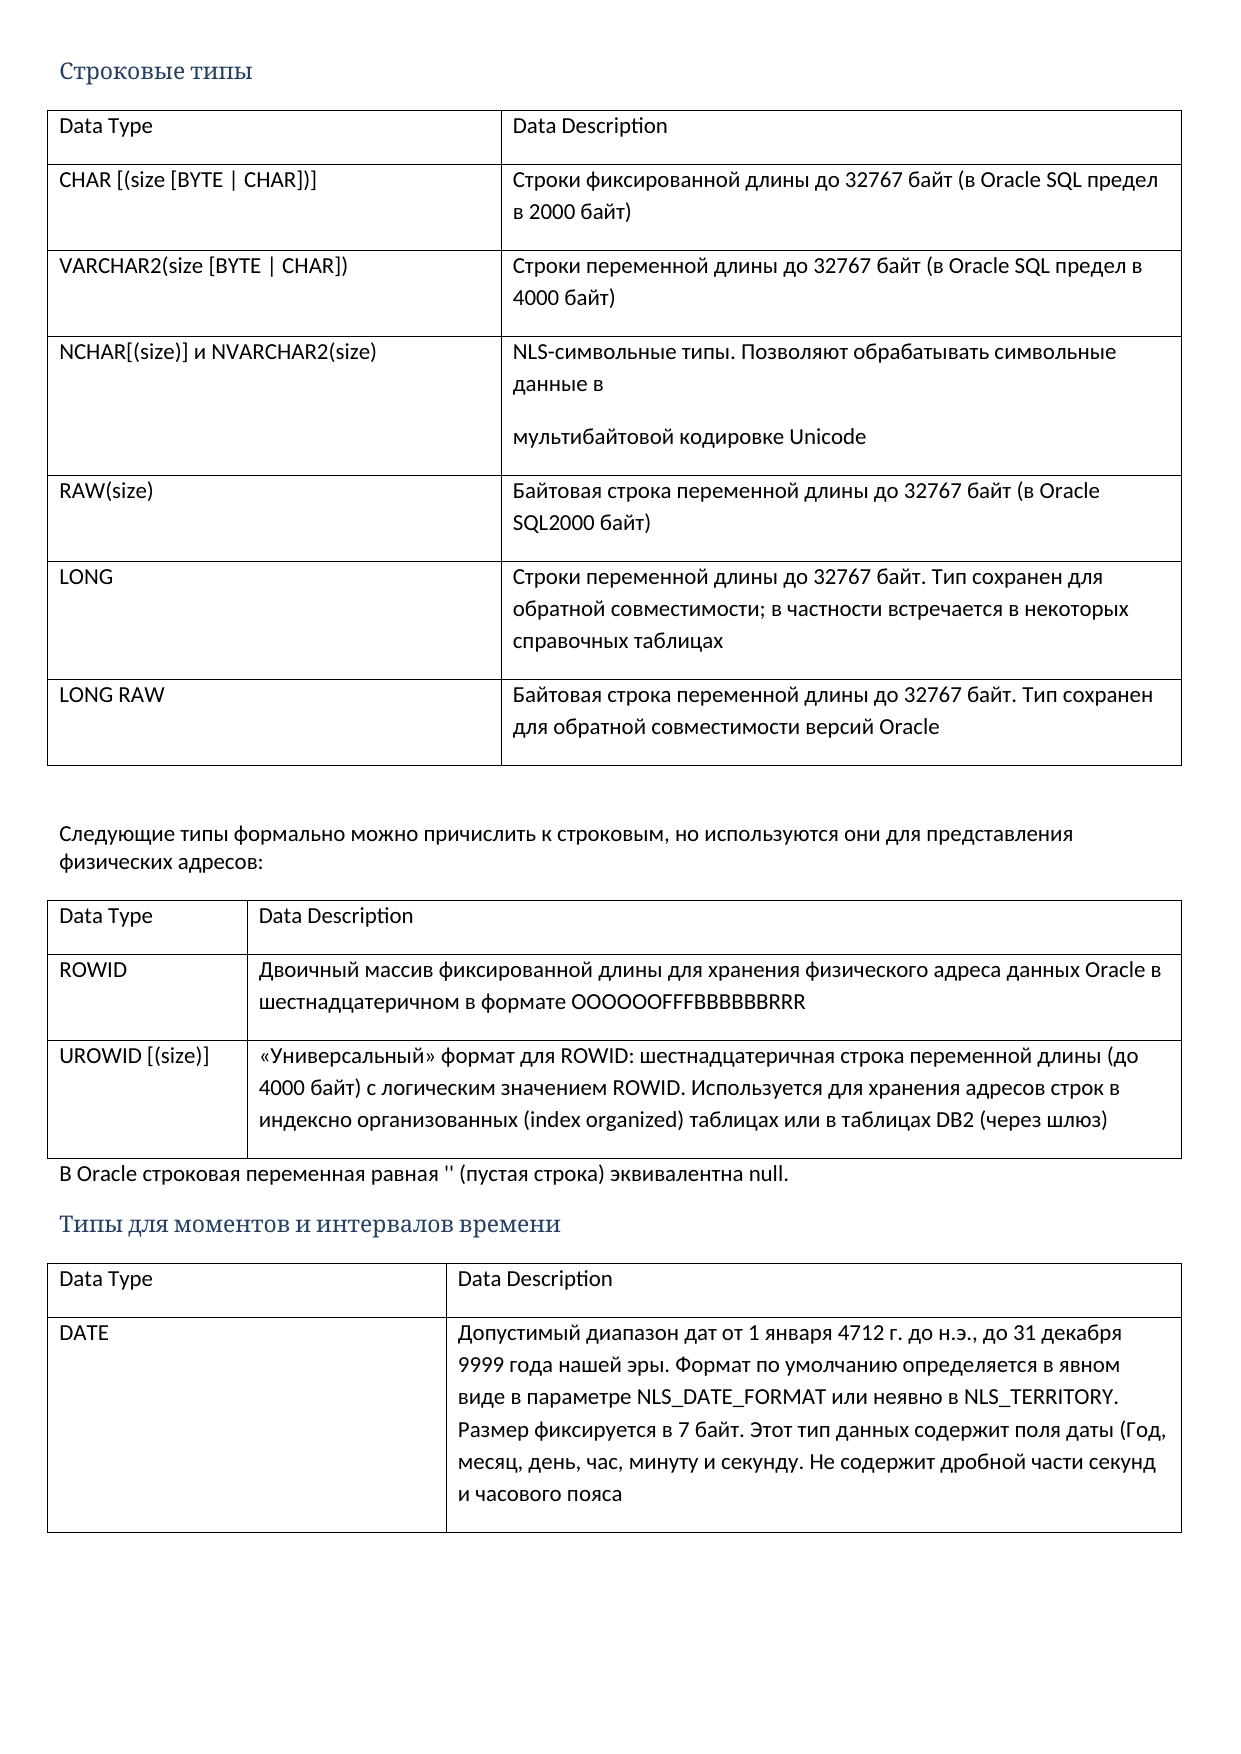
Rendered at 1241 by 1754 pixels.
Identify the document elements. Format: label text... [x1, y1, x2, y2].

table_header Data Type [48, 111, 501, 164]
text Следующие типы формально можно причислить к строковым, но используются они для представления физических адресов: [59, 819, 1181, 875]
table_cell Строки фиксированной длины до 32767 байт (в Oracle SQL предел в 2000 байт) [502, 165, 1181, 250]
table_cell Строки переменной длины до 32767 байт (в Oracle SQL предел в 4000 байт) [502, 251, 1181, 336]
table_cell Байтовая строка переменной длины до 32767 байт. Тип сохранен для обратной совместимости версий Oracle [502, 680, 1181, 765]
table_header Data Description [447, 1264, 1181, 1317]
table_header Data Type [48, 1264, 446, 1317]
table_cell Строки переменной длины до 32767 байт. Тип сохранен для обратной совместимости; в частности встречается в некоторых справочных таблицах [502, 562, 1181, 679]
table_cell DATE [48, 1318, 446, 1532]
table_cell VARCHAR2(size [BYTE | CHAR]) [48, 251, 501, 336]
table_cell «Универсальный» формат для ROWID: шестнадцатеричная строка переменной длины (до 4000 байт) с логическим значением ROWID. Используется для хранения адресов строк в индексно организованных (index organized) таблицах или в таблицах DB2 (через шлюз) [248, 1041, 1181, 1158]
table_header Data Type [48, 901, 247, 954]
table_cell LONG RAW [48, 680, 501, 765]
table_header Data Description [502, 111, 1181, 164]
subtitle Строковые типы [59, 59, 1181, 85]
subtitle Типы для моментов и интервалов времени [59, 1212, 1181, 1238]
table_cell RAW(size) [48, 476, 501, 561]
text В Oracle строковая переменная равная '' (пустая строка) эквивалентна null. [59, 1159, 1181, 1187]
table_cell NCHAR[(size)] и NVARCHAR2(size) [48, 337, 501, 475]
table_cell LONG [48, 562, 501, 679]
table_cell UROWID [(size)] [48, 1041, 247, 1158]
table_cell ROWID [48, 955, 247, 1040]
table_cell Допустимый диапазон дат от 1 января 4712 г. до н.э., до 31 декабря 9999 года нашей эры. Формат по умолчанию определяется в явном виде в параметре NLS_DATE_FORMAT или неявно в NLS_TERRITORY. Размер фиксируется в 7 байт. Этот тип данных содержит поля даты (Год, месяц, день, час, минуту и секунду. Не содержит дробной части секунд и часового пояса [447, 1318, 1181, 1532]
table_cell CHAR [(size [BYTE | CHAR])] [48, 165, 501, 250]
table_cell Двоичный массив фиксированной длины для хранения физического адреса данных Oracle в шестнадцатеричном в формате OOOOOOFFFBBBBBBRRR [248, 955, 1181, 1040]
table_header Data Description [248, 901, 1181, 954]
table_cell Байтовая строка переменной длины до 32767 байт (в Oracle SQL2000 байт) [502, 476, 1181, 561]
table_cell NLS-символьные типы. Позволяют обрабатывать символьные данные в мультибайтовой кодировке Unicode [502, 337, 1181, 475]
